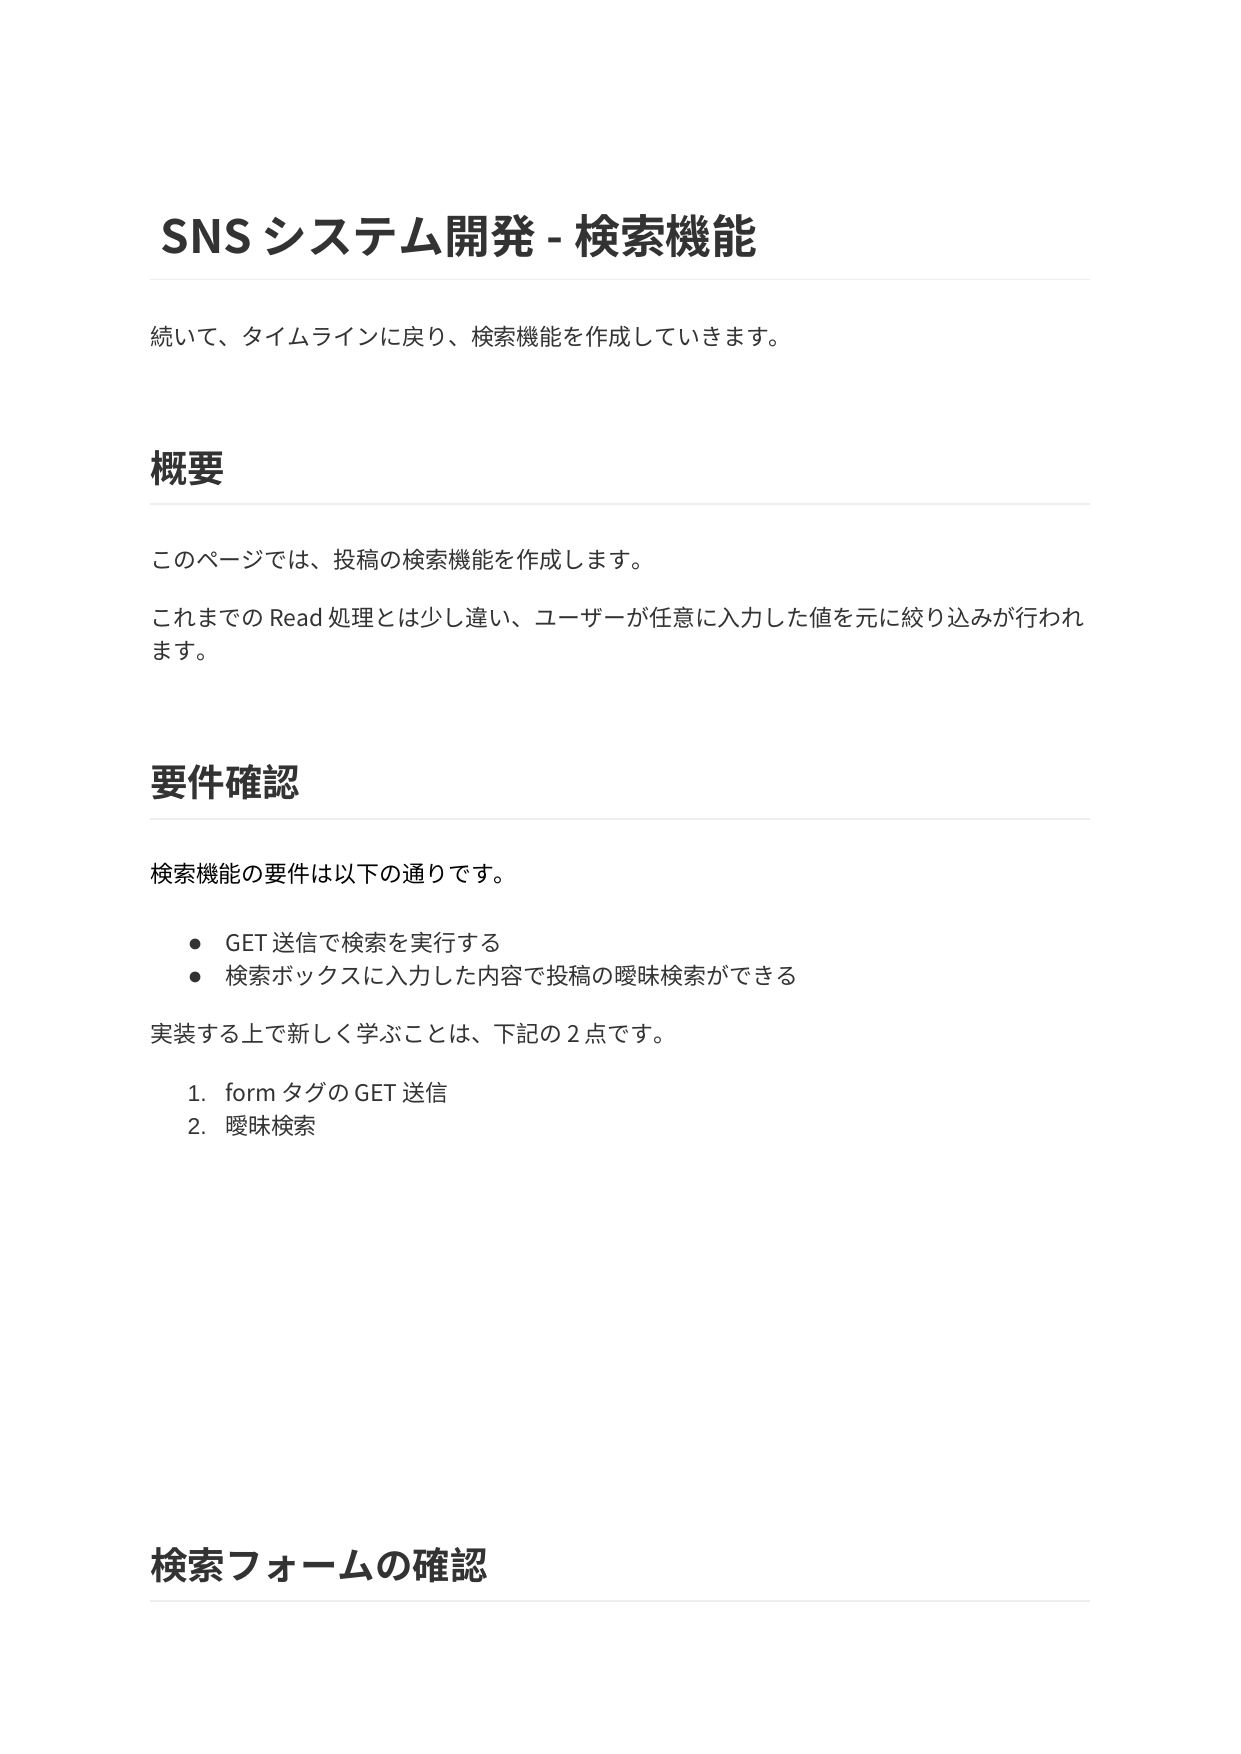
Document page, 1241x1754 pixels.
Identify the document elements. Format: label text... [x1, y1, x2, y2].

list GET送信で検索を実行する [187, 925, 1090, 958]
text 検索機能の要件は以下の通りです。 [150, 856, 1090, 889]
list formタグのGET送信 [187, 1074, 1090, 1108]
subtitle 検索フォームの確認 [150, 1536, 1090, 1600]
subtitle 概要 [150, 439, 1090, 503]
text このページでは、投稿の検索機能を作成します。 [150, 542, 1090, 575]
text 実装する上で新しく学ぶことは、下記の2点です。 [150, 1016, 1090, 1049]
subtitle 要件確認 [150, 753, 1090, 818]
subtitle SNSシステム開発 - 検索機能 [150, 200, 1090, 279]
text これまでのRead処理とは少し違い、ユーザーが任意に入力した値を元に絞り込みが行われます。 [150, 600, 1090, 666]
list 曖昧検索 [187, 1108, 1090, 1141]
text 続いて、タイムラインに戻り、検索機能を作成していきます。 [150, 319, 1090, 352]
list 検索ボックスに入力した内容で投稿の曖昧検索ができる [187, 958, 1090, 991]
